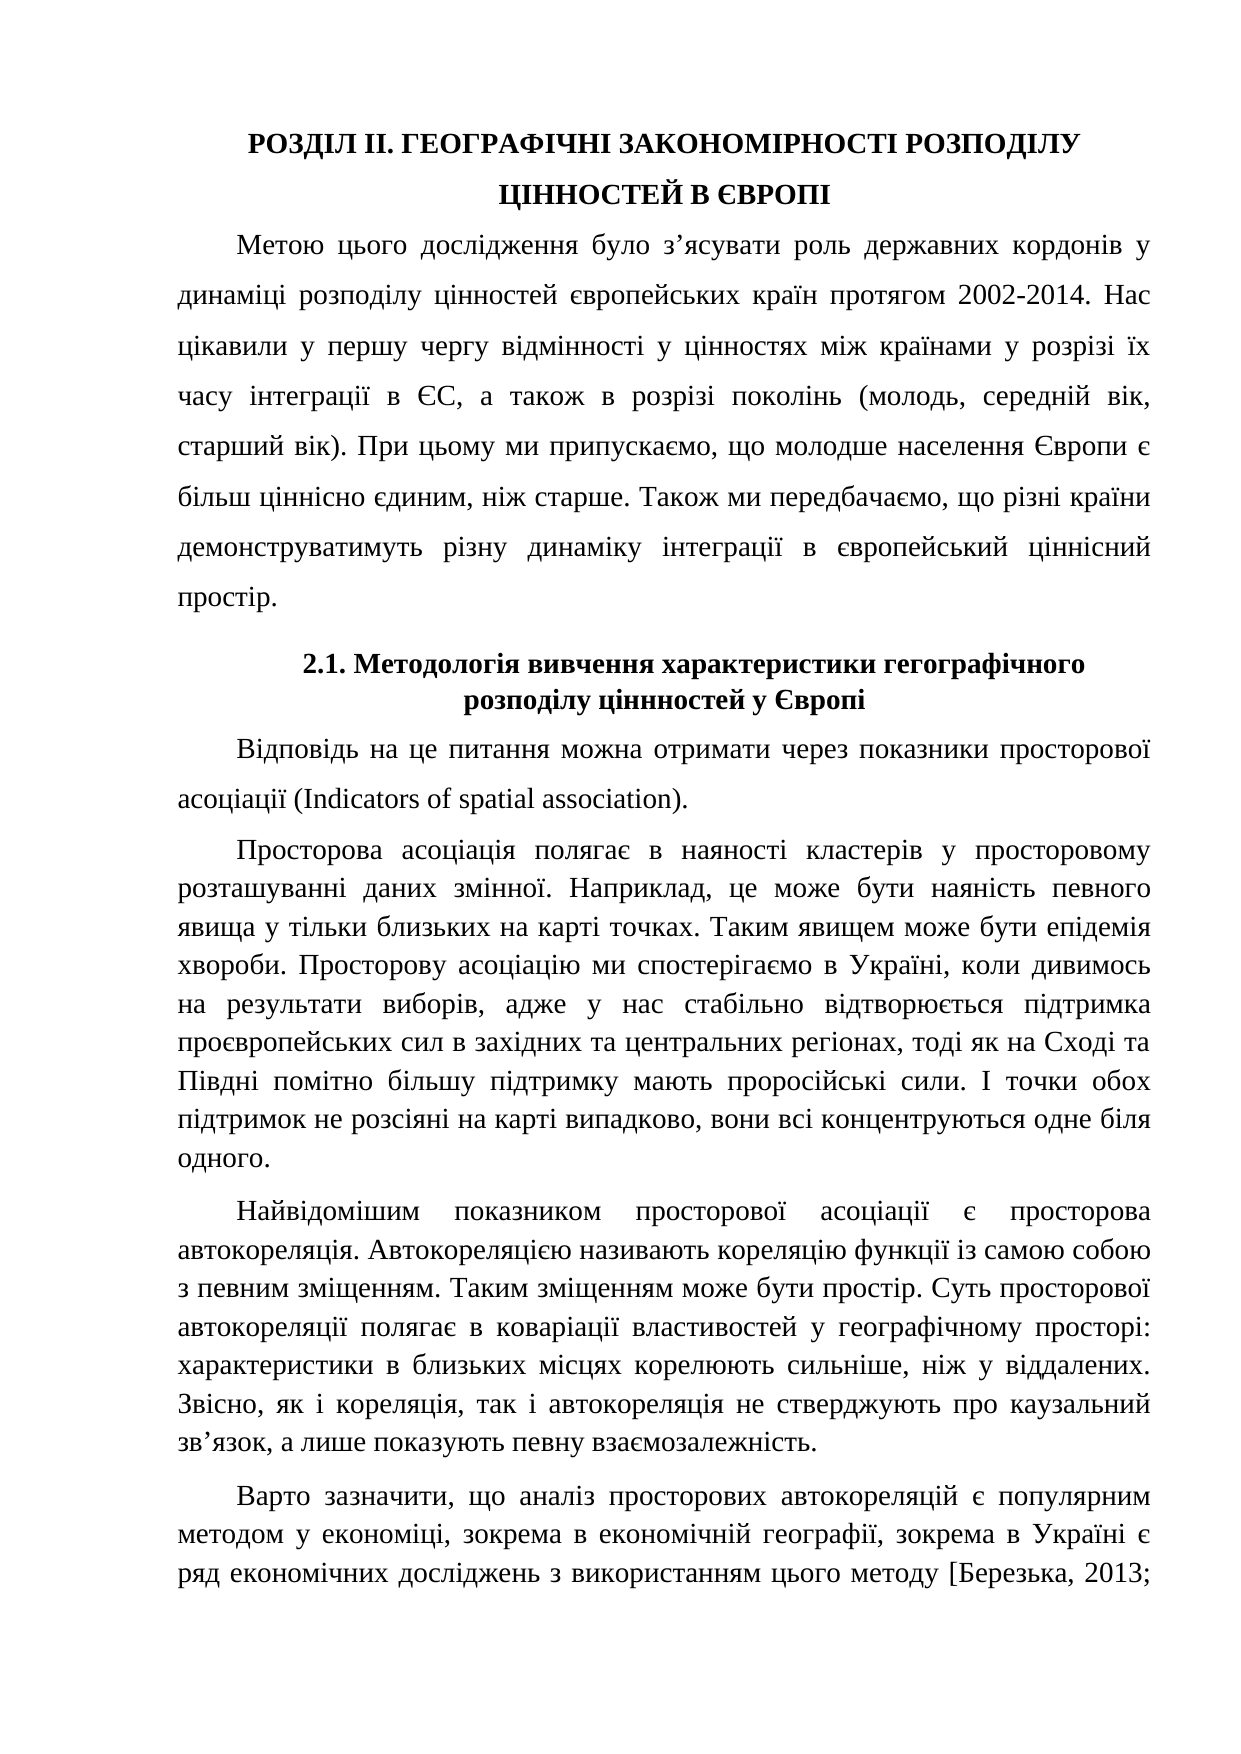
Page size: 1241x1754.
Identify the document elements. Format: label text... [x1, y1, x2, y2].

text Просторова асоціація полягає в наяності кластерів у просторовому розташуванні даних змінної. Наприклад, це може бути наяність певного явища у тільки близьких на карті точках. Таким явищем може бути епідемія хвороби. Просторову асоціацію ми спостерігаємо в Україні, коли дивимось на результати виборів, адже у нас стабільно відтворюється підтримка проєвропейських сил в західних та центральних регіонах, тоді як на Сході та Півдні помітно більшу підтримку мають проросійські сили. І точки обох підтримок не розсіяні на карті випадково, вони всі концентруються одне біля одного. [177, 832, 1152, 1174]
text Найвідомішим показником просторової асоціації є просторова автокореляція. Автокореляцією називають кореляцію функції із самою собою з певним зміщенням. Таким зміщенням може бути простір. Суть просторової автокореляції полягає в коваріації властивостей у географічному просторі: характеристики в близьких місцях корелюють сильніше, ніж у віддалених. Звісно, як і кореляція, так і автокореляція не стверджують про каузальний зв’язок, а лише показують певну взаємозалежність. [177, 1193, 1152, 1458]
subtitle Розділ ІІ. Географічні закономірності розподілу цінностей в Європі [177, 127, 1152, 210]
subtitle 2.1. Методологія вивчення характеристики гегографічного розподілу ціннностей у Європі [177, 646, 1152, 716]
